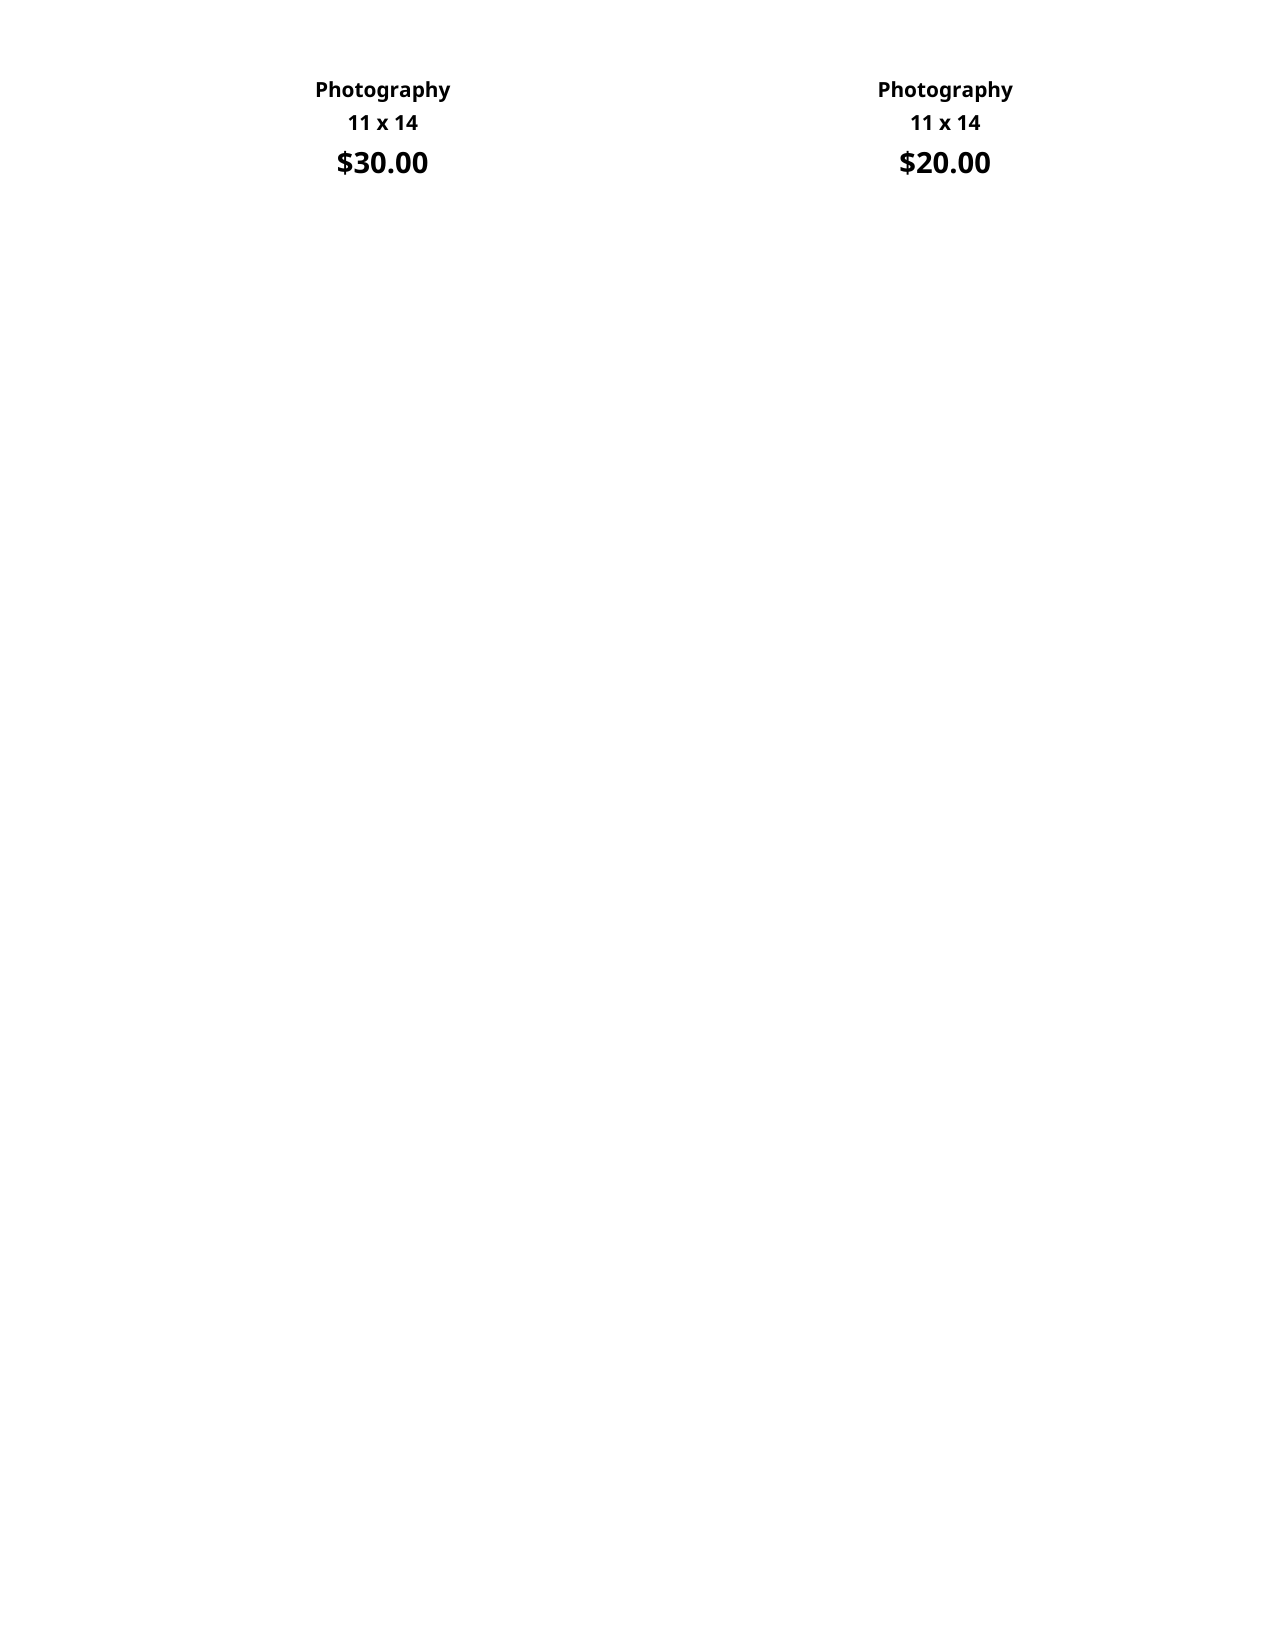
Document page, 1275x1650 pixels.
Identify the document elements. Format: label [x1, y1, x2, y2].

table_header [664, 75, 1226, 237]
table_header [101, 75, 664, 237]
